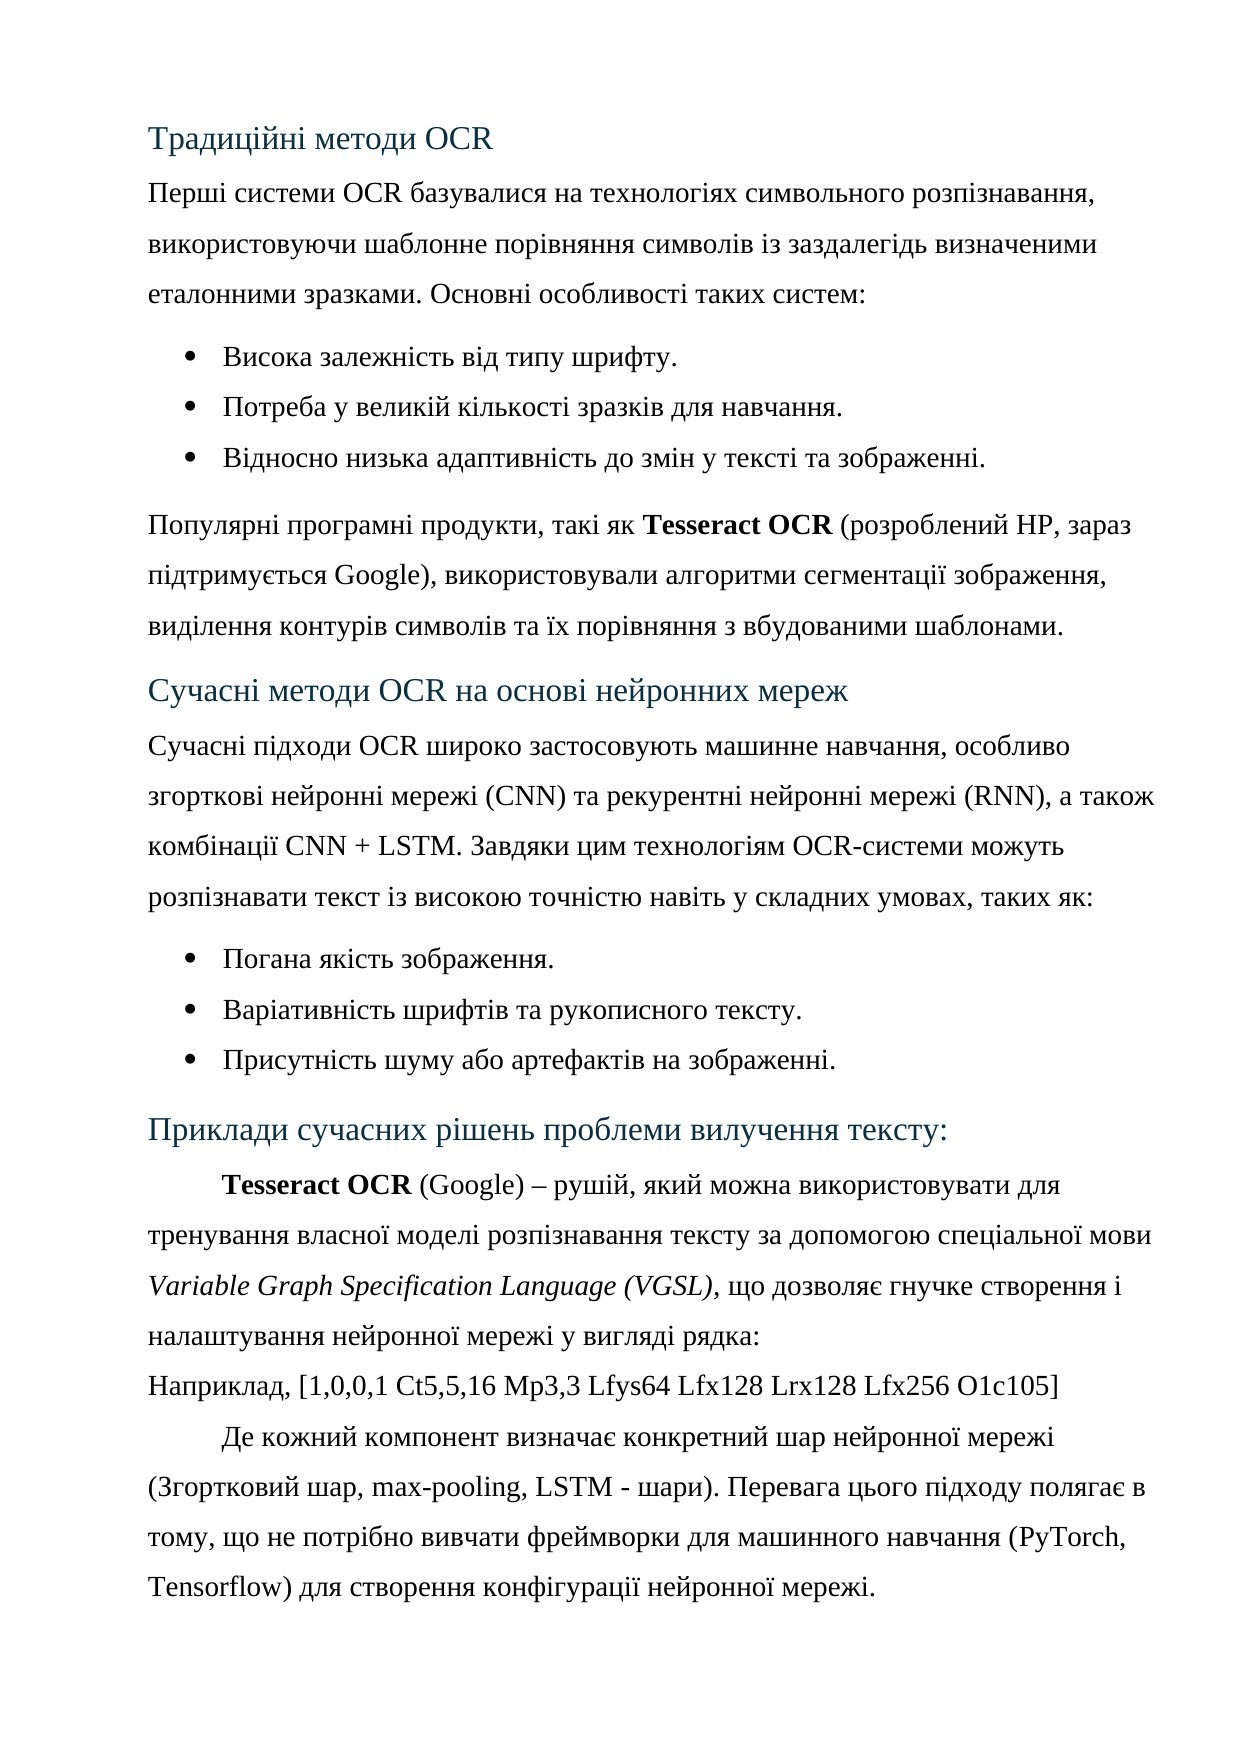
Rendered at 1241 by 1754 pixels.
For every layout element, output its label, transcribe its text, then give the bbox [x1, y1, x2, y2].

list Потреба у великій кількості зразків для навчання. [185, 389, 1181, 423]
list Варіативність шрифтів та рукописного тексту. [185, 992, 1181, 1026]
list Відносно низька адаптивність до змін у тексті та зображенні. [185, 440, 1181, 473]
subtitle Приклади сучасних рішень проблеми вилучення тексту: [148, 1109, 1181, 1148]
subtitle Традиційні методи OCR [148, 118, 1181, 156]
subtitle Сучасні методи OCR на основі нейронних мереж [148, 670, 1181, 709]
list Присутність шуму або артефактів на зображенні. [185, 1042, 1181, 1076]
text Популярні програмні продукти, такі як Tesseract OCR (розроблений HP, зараз підтримується Google), використовували алгоритми сегментації зображення, виділення контурів символів та їх порівняння з вбудованими шаблонами. [148, 507, 1181, 641]
list Tesseract OCR (Google) – рушій, який можна використовувати для тренування власної моделі розпізнавання тексту за допомогою спеціальної мови Variable Graph Specification Language (VGSL), що дозволяє гнучке створення і налаштування нейронної мережі у вигляді рядка: [148, 1167, 1181, 1352]
text Сучасні підходи OCR широко застосовують машинне навчання, особливо згорткові нейронні мережі (CNN) та рекурентні нейронні мережі (RNN), а також комбінації CNN + LSTM. Завдяки цим технологіям OCR-системи можуть розпізнавати текст із високою точністю навіть у складних умовах, таких як: [148, 728, 1181, 912]
list Висока залежність від типу шрифту. [185, 339, 1181, 373]
text Перші системи OCR базувалися на технологіях символьного розпізнавання, використовуючи шаблонне порівняння символів із заздалегідь визначеними еталонними зразками. Основні особливості таких систем: [148, 176, 1181, 310]
list Де кожний компонент визначає конкретний шар нейронної мережі (Згортковий шар, max-pooling, LSTM - шари). Перевага цього підходу полягає в тому, що не потрібно вивчати фреймворки для машинного навчання (PyTorch, Tensorflow) для створення конфігурації нейронної мережі. [148, 1419, 1181, 1603]
list Погана якість зображення. [185, 942, 1181, 975]
list Наприклад, [1,0,0,1 Ct5,5,16 Mp3,3 Lfys64 Lfx128 Lrx128 Lfx256 O1c105] [148, 1368, 1181, 1402]
